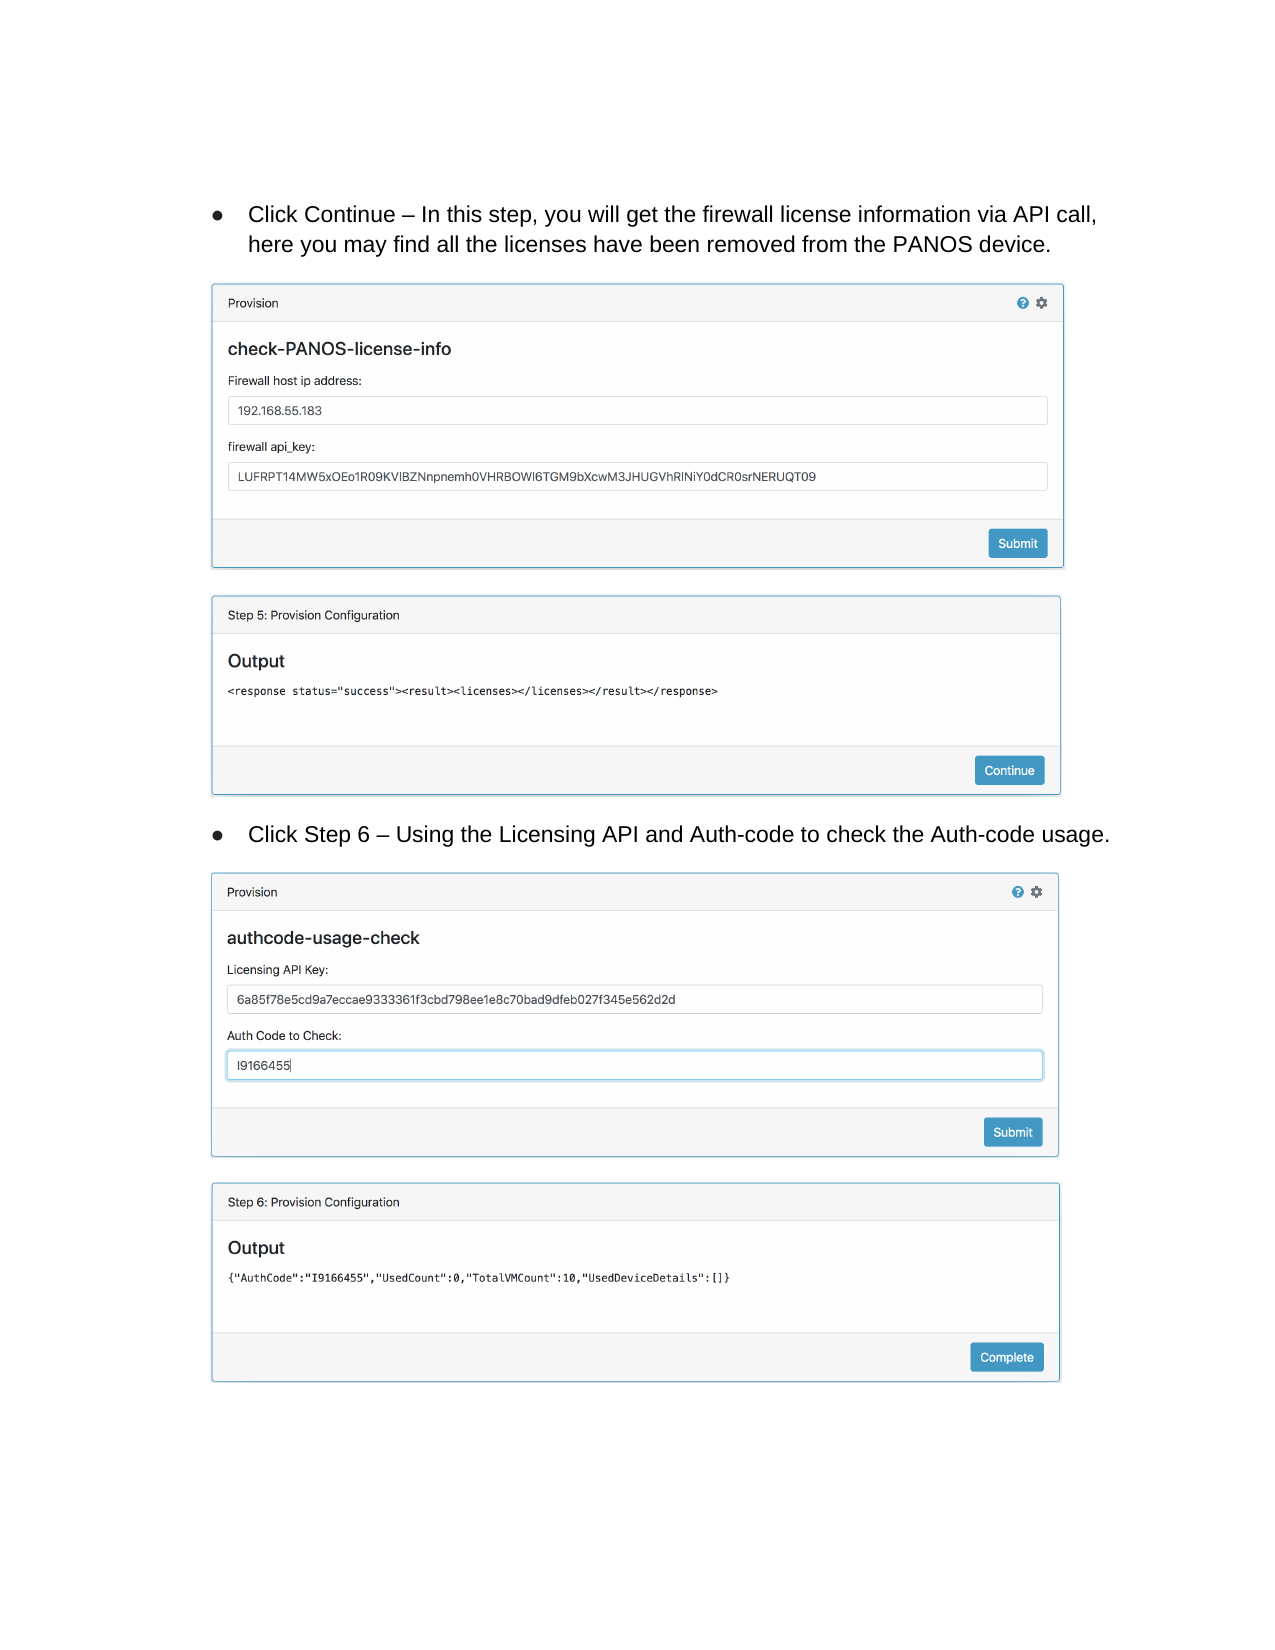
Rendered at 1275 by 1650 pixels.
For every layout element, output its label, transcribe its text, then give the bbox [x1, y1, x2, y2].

picture [210, 594, 1062, 797]
picture [210, 872, 1060, 1158]
picture [210, 282, 1066, 570]
picture [210, 1182, 1062, 1383]
list Click Step 6 – Using the Licensing API and Auth-code to check the Auth-code usage. [210, 821, 1125, 847]
list Click Continue – In this step, you will get the firewall license information via API call, here you may find all the licenses have been removed from the PANOS device. [210, 201, 1125, 258]
